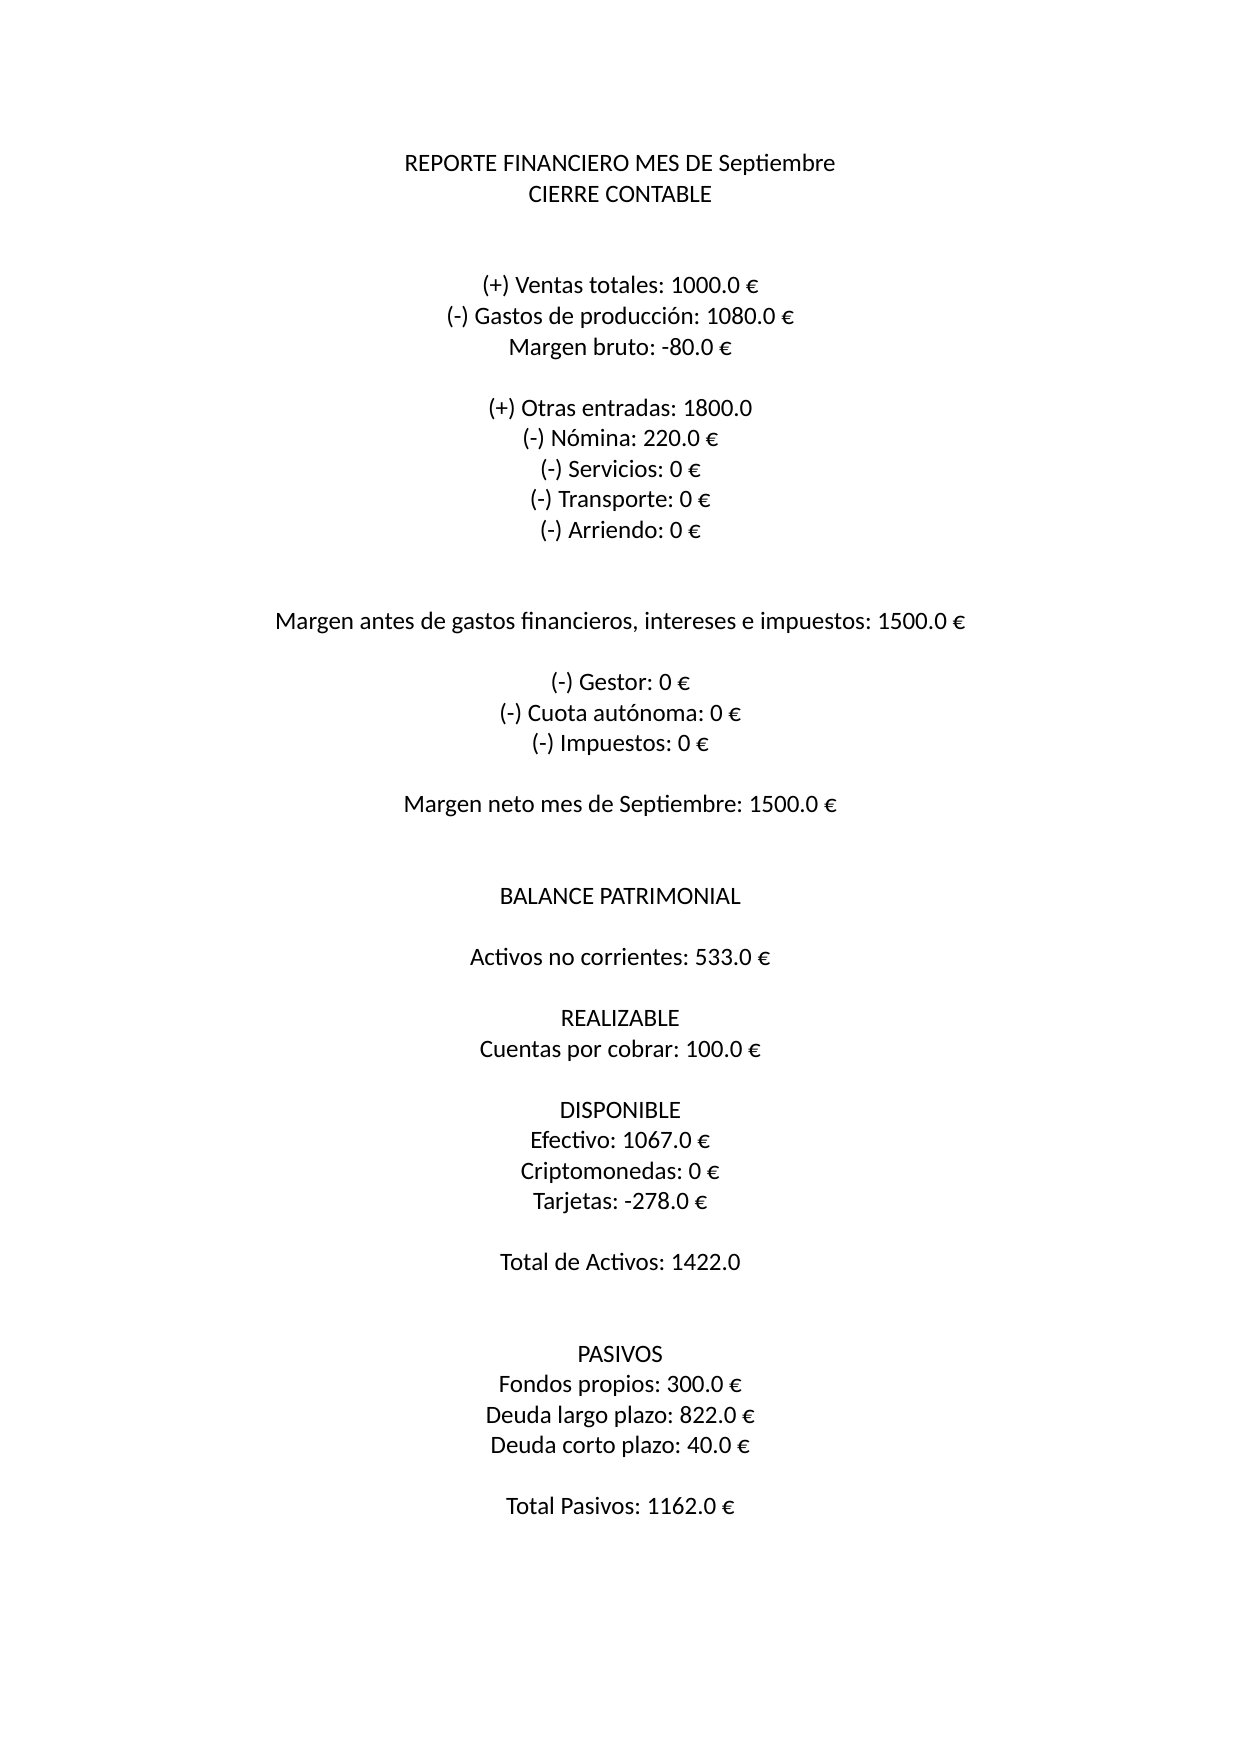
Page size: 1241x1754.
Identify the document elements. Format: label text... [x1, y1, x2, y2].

text Margen neto mes de Septiembre: 1500.0 € [177, 788, 1063, 819]
text Margen bruto: -80.0 € [177, 331, 1063, 361]
text Cuentas por cobrar: 100.0 € [177, 1033, 1063, 1063]
text BALANCE PATRIMONIAL [177, 880, 1063, 911]
text (-) Gastos de producción: 1080.0 € [177, 300, 1063, 331]
text DISPONIBLE [177, 1094, 1063, 1124]
text Total Pasivos: 1162.0 € [177, 1491, 1063, 1521]
text REALIZABLE [177, 1002, 1063, 1033]
text Tarjetas: -278.0 € [177, 1185, 1063, 1216]
text Criptomonedas: 0 € [177, 1155, 1063, 1185]
text (-) Transporte: 0 € [177, 483, 1063, 514]
text Deuda largo plazo: 822.0 € [177, 1399, 1063, 1429]
text (-) Gestor: 0 € [177, 666, 1063, 697]
text Deuda corto plazo: 40.0 € [177, 1429, 1063, 1460]
text CIERRE CONTABLE [177, 178, 1063, 209]
text Efectivo: 1067.0 € [177, 1124, 1063, 1155]
text REPORTE FINANCIERO MES DE Septiembre [177, 148, 1063, 178]
text (+) Otras entradas: 1800.0 [177, 392, 1063, 422]
text Margen antes de gastos financieros, intereses e impuestos: 1500.0 € [177, 605, 1063, 636]
text (-) Impuestos: 0 € [177, 727, 1063, 758]
text (-) Cuota autónoma: 0 € [177, 697, 1063, 727]
text (-) Nómina: 220.0 € [177, 422, 1063, 453]
text Total de Activos: 1422.0 [177, 1246, 1063, 1277]
text Fondos propios: 300.0 € [177, 1368, 1063, 1399]
text (-) Arriendo: 0 € [177, 514, 1063, 544]
text (+) Ventas totales: 1000.0 € [177, 270, 1063, 300]
text PASIVOS [177, 1338, 1063, 1368]
text (-) Servicios: 0 € [177, 453, 1063, 483]
text Activos no corrientes: 533.0 € [177, 941, 1063, 972]
